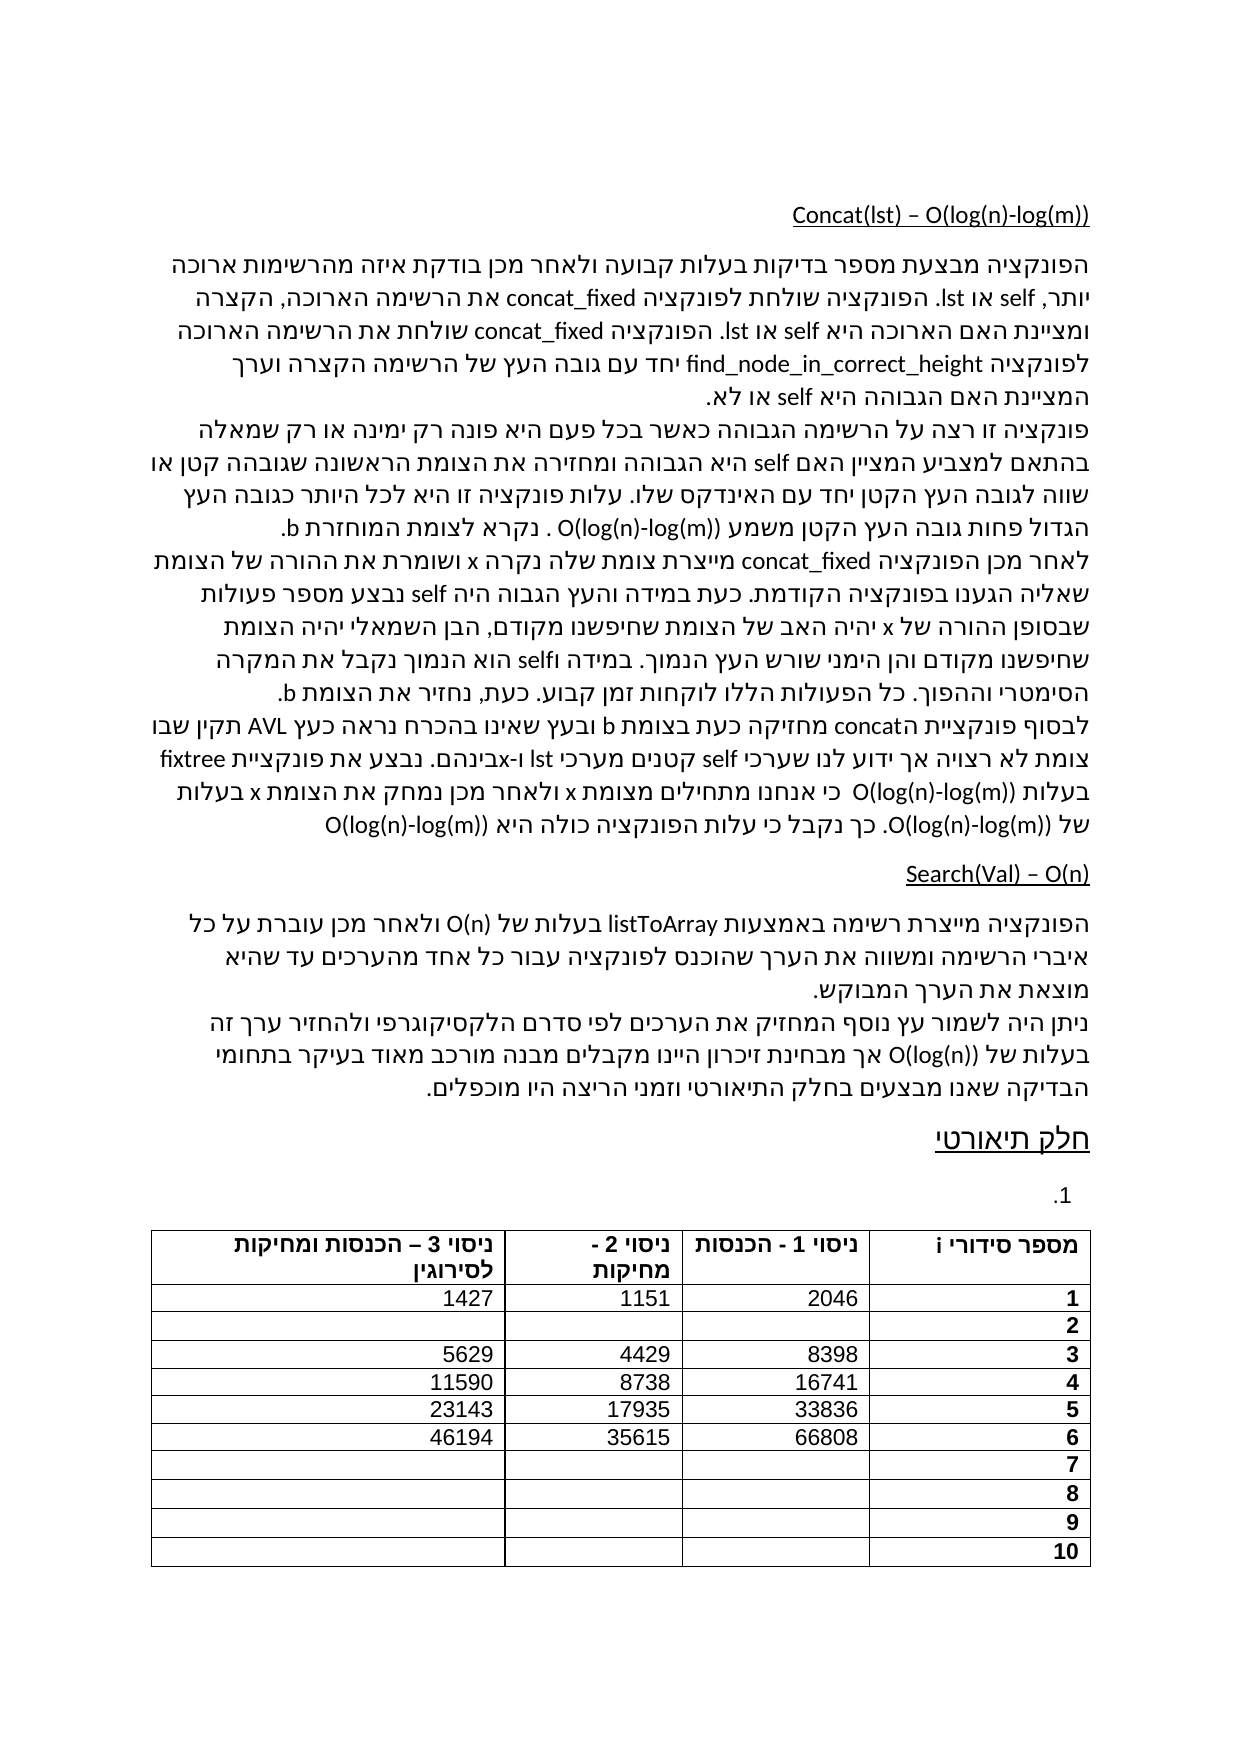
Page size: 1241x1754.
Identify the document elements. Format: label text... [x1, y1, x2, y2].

table_header ניסוי 2 - מחיקות [506, 1231, 682, 1284]
table_cell [152, 1480, 504, 1508]
table_cell 10 [870, 1538, 1090, 1566]
table_cell 66808 [683, 1424, 869, 1450]
table_cell 16741 [683, 1369, 869, 1395]
table_cell 2 [870, 1312, 1090, 1340]
table_cell [683, 1538, 869, 1566]
text Search(Val) – O(n) [150, 858, 1090, 889]
table_cell 8398 [683, 1341, 869, 1368]
table_cell [683, 1312, 869, 1340]
table_cell 8 [870, 1480, 1090, 1508]
table_cell 5 [870, 1396, 1090, 1422]
table_cell 33836 [683, 1396, 869, 1422]
table_cell 46194 [152, 1424, 504, 1450]
text הפונקציה מבצעת מספר בדיקות בעלות קבועה ולאחר מכן בודקת איזה מהרשימות ארוכה יותר, self או lst. הפונקציה שולחת לפונקציה concat_fixed את הרשימה הארוכה, הקצרה ומציינת האם הארוכה היא self או lst. הפונקציה concat_fixed שולחת את הרשימה הארוכה לפונקציה find_node_in_correct_height יחד עם גובה העץ של הרשימה הקצרה וערך המציינת האם הגבוהה היא self או לא. פונקציה זו רצה על הרשימה הגבוהה כאשר בכל פעם היא פונה רק ימינה או רק שמאלה בהתאם למצביע המציין האם self היא הגבוהה ומחזירה את הצומת הראשונה שגובהה קטן או שווה לגובה העץ הקטן יחד עם האינדקס שלו. עלות פונקציה זו היא לכל היותר כגובה העץ הגדול פחות גובה העץ הקטן משמע O(log(n)-log(m)) . נקרא לצומת המוחזרת b. לאחר מכן הפונקציה concat_fixed מייצרת צומת שלה נקרה x ושומרת את ההורה של הצומת שאליה הגענו בפונקציה הקודמת. כעת במידה והעץ הגבוה היה self נבצע מספר פעולות שבסופן ההורה של x יהיה האב של הצומת שחיפשנו מקודם, הבן השמאלי יהיה הצומת שחיפשנו מקודם והן הימני שורש העץ הנמוך. במידה וself הוא הנמוך נקבל את המקרה הסימטרי וההפוך. כל הפעולות הללו לוקחות זמן קבוע. כעת, נחזיר את הצומת b. לבסוף פונקציית הconcat מחזיקה כעת בצומת b ובעץ שאינו בהכרח נראה כעץ AVL תקין שבו צומת לא רצויה אך ידוע לנו שערכי self קטנים מערכי lst ו-xבינהם. נבצע את פונקציית fixtree בעלות O(log(n)-log(m)) כי אנחנו מתחילים מצומת x ולאחר מכן נמחק את הצומת x בעלות של O(log(n)-log(m)). כך נקבל כי עלות הפונקציה כולה היא O(log(n)-log(m)) [150, 249, 1090, 839]
table_cell 4 [870, 1369, 1090, 1395]
table_cell [683, 1451, 869, 1479]
table_cell 5629 [152, 1341, 504, 1368]
table_cell [506, 1509, 682, 1537]
table_cell 1427 [152, 1285, 504, 1311]
table_cell 4429 [506, 1341, 682, 1368]
table_cell 1 [870, 1285, 1090, 1311]
table_cell [506, 1312, 682, 1340]
text Concat(lst) – O(log(n)-log(m)) [150, 199, 1090, 230]
table_cell 7 [870, 1451, 1090, 1479]
table_cell 3 [870, 1341, 1090, 1368]
table_cell 35615 [506, 1424, 682, 1450]
table_header ניסוי 3 – הכנסות ומחיקות לסירוגין [152, 1231, 504, 1284]
table_cell 8738 [506, 1369, 682, 1395]
table_header ניסוי 1 - הכנסות [683, 1231, 869, 1284]
table_cell [506, 1451, 682, 1479]
table_cell [683, 1509, 869, 1537]
table_cell 17935 [506, 1396, 682, 1422]
text חלק תיאורטי [150, 1122, 1090, 1156]
table_cell 11590 [152, 1369, 504, 1395]
table_cell 6 [870, 1424, 1090, 1450]
text הפונקציה מייצרת רשימה באמצעות listToArray בעלות של O(n) ולאחר מכן עוברת על כל איברי הרשימה ומשווה את הערך שהוכנס לפונקציה עבור כל אחד מהערכים עד שהיא מוצאת את הערך המבוקש. ניתן היה לשמור עץ נוסף המחזיק את הערכים לפי סדרם הלקסיקוגרפי ולהחזיר ערך זה בעלות של O(log(n)) אך מבחינת זיכרון היינו מקבלים מבנה מורכב מאוד בעיקר בתחומי הבדיקה שאנו מבצעים בחלק התיאורטי וזמני הריצה היו מוכפלים. [150, 908, 1090, 1103]
table_cell [506, 1480, 682, 1508]
table_cell 2046 [683, 1285, 869, 1311]
table_cell [152, 1509, 504, 1537]
table_cell 1151 [506, 1285, 682, 1311]
table_cell 9 [870, 1509, 1090, 1537]
table_cell [152, 1312, 504, 1340]
table_cell 23143 [152, 1396, 504, 1422]
table_cell [152, 1451, 504, 1479]
table_cell [152, 1538, 504, 1566]
table_header מספר סידורי i [870, 1231, 1090, 1284]
table_cell [683, 1480, 869, 1508]
table_cell [506, 1538, 682, 1566]
